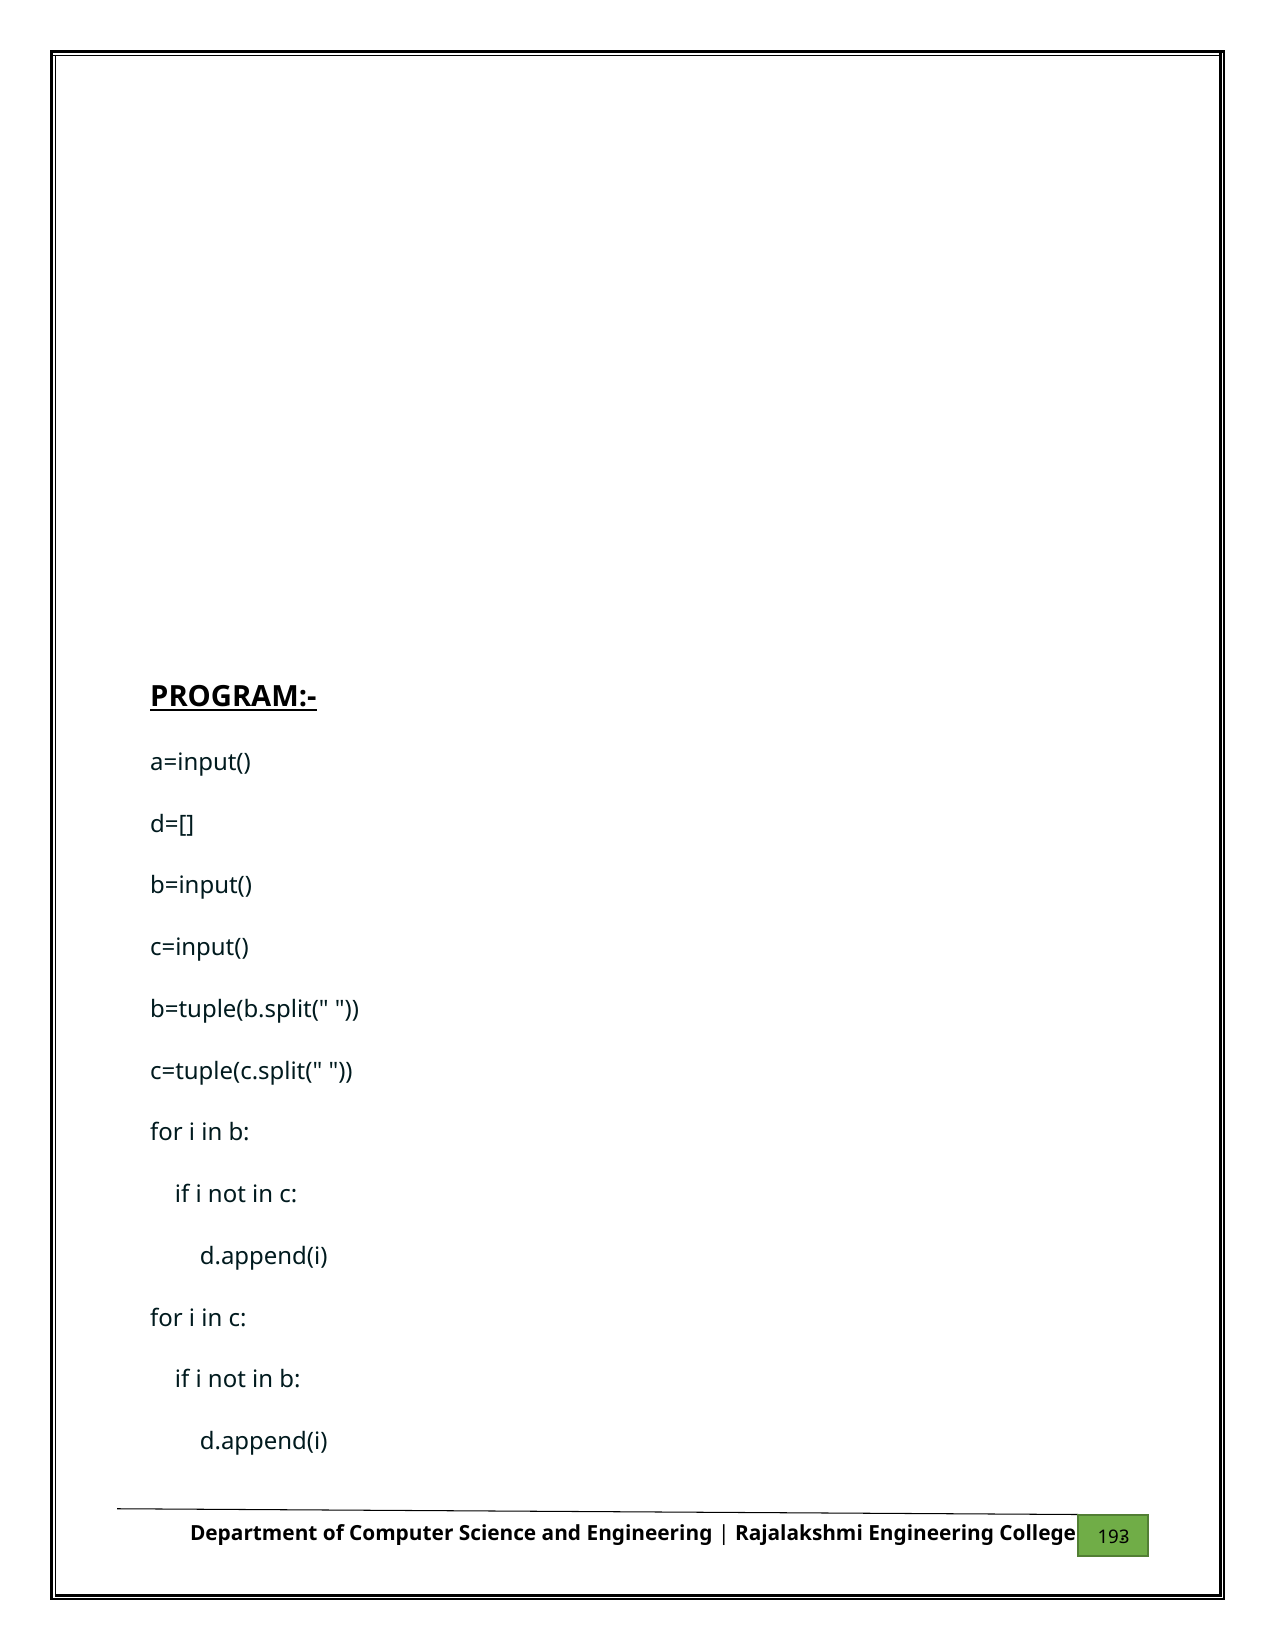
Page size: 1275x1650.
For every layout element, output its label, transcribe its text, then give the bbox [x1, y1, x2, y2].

text a=input() [150, 744, 1125, 777]
text c=tuple(c.split(" ")) [150, 1053, 1125, 1086]
text d.append(i) [150, 1424, 1125, 1457]
text PROGRAM:- [150, 676, 1125, 715]
text for i in c: [150, 1301, 1125, 1333]
text b=tuple(b.split(" ")) [150, 992, 1125, 1024]
text if i not in c: [150, 1177, 1125, 1209]
text for i in b: [150, 1115, 1125, 1148]
text d=[] [150, 806, 1125, 839]
text d.append(i) [150, 1239, 1125, 1271]
text if i not in b: [150, 1362, 1125, 1395]
text b=input() [150, 868, 1125, 901]
text c=input() [150, 930, 1125, 962]
